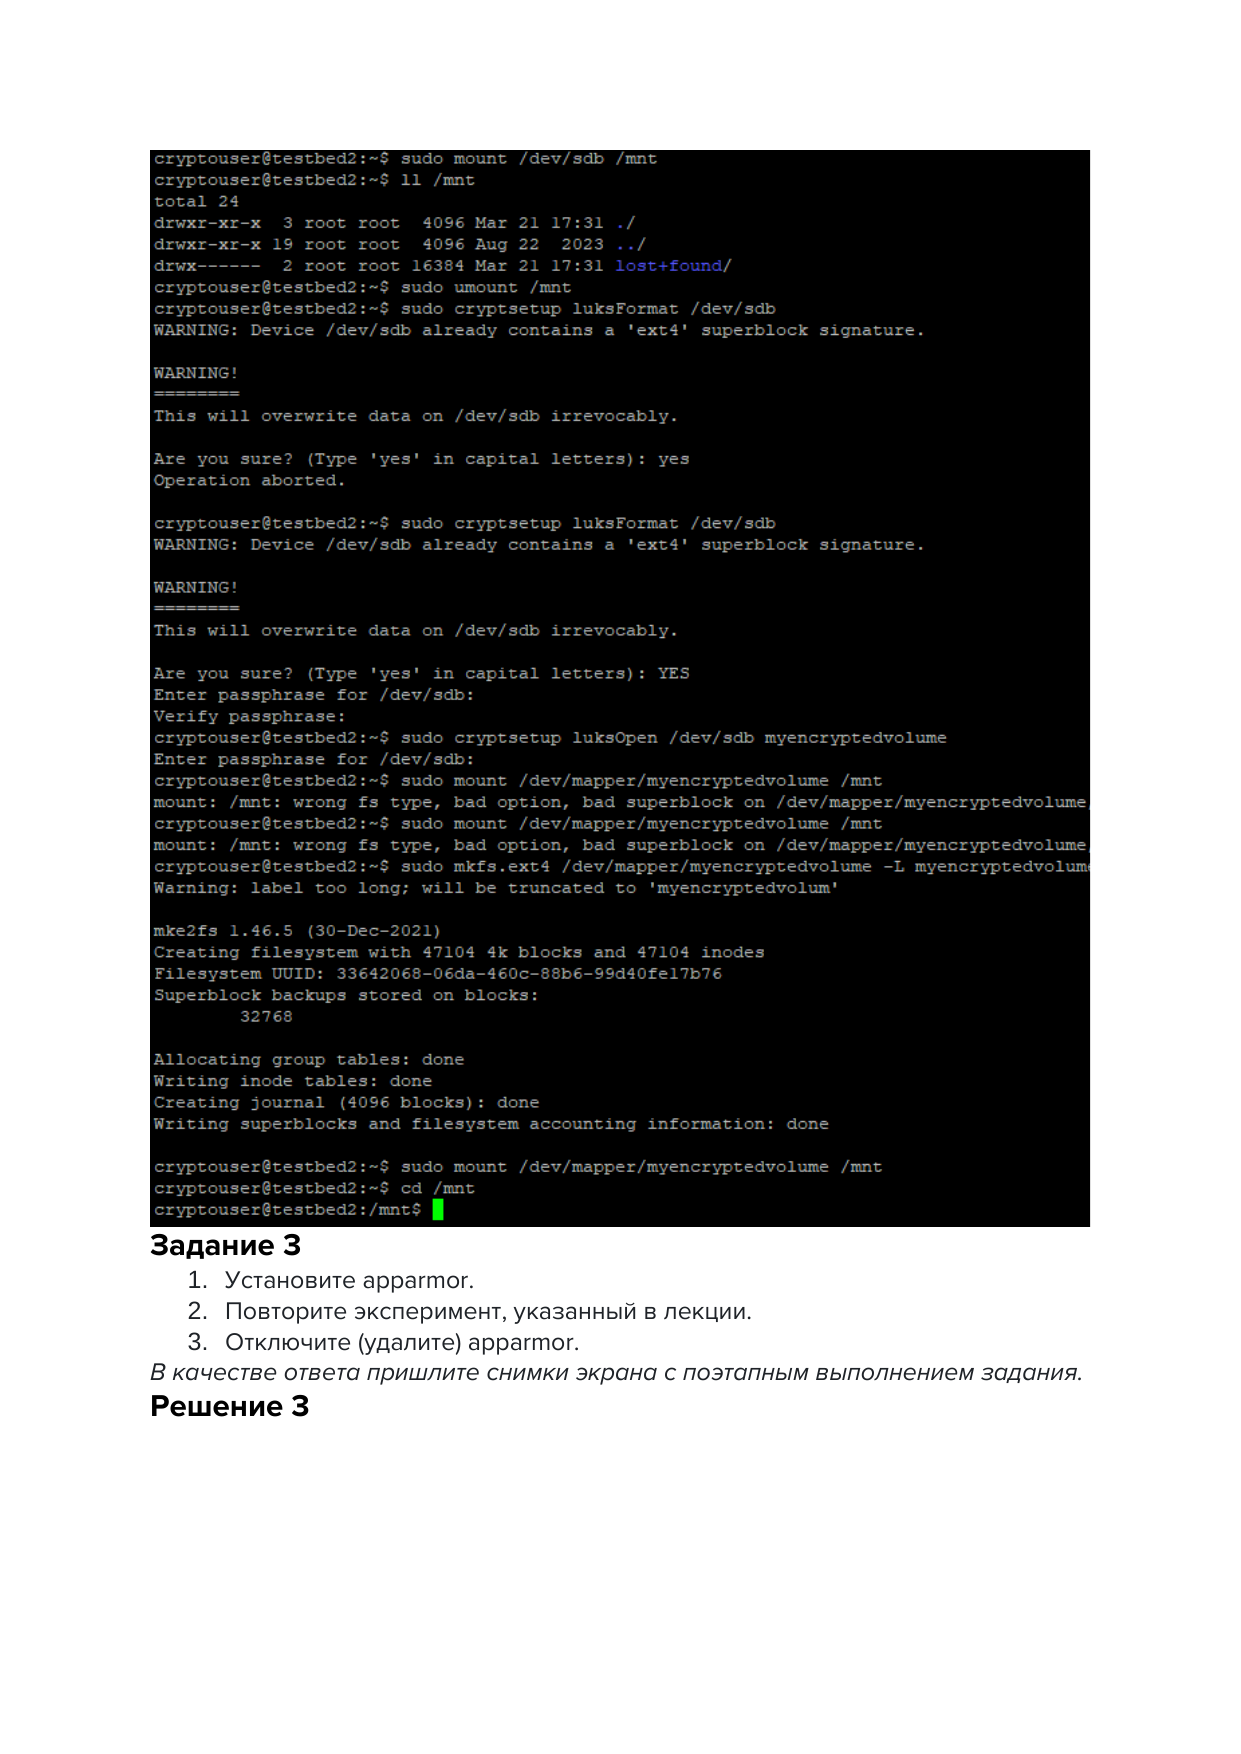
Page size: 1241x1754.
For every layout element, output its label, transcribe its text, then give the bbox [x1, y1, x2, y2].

subtitle Задание 3 [150, 1227, 1090, 1265]
subtitle Решение 3 [150, 1388, 1090, 1426]
picture [150, 150, 1091, 1227]
list Повторите эксперимент, указанный в лекции. [187, 1296, 1090, 1327]
text В качестве ответа пришлите снимки экрана с поэтапным выполнением задания. [150, 1358, 1090, 1388]
list Отключите (удалите) apparmor. [187, 1327, 1090, 1358]
list Установите apparmor. [187, 1265, 1090, 1296]
